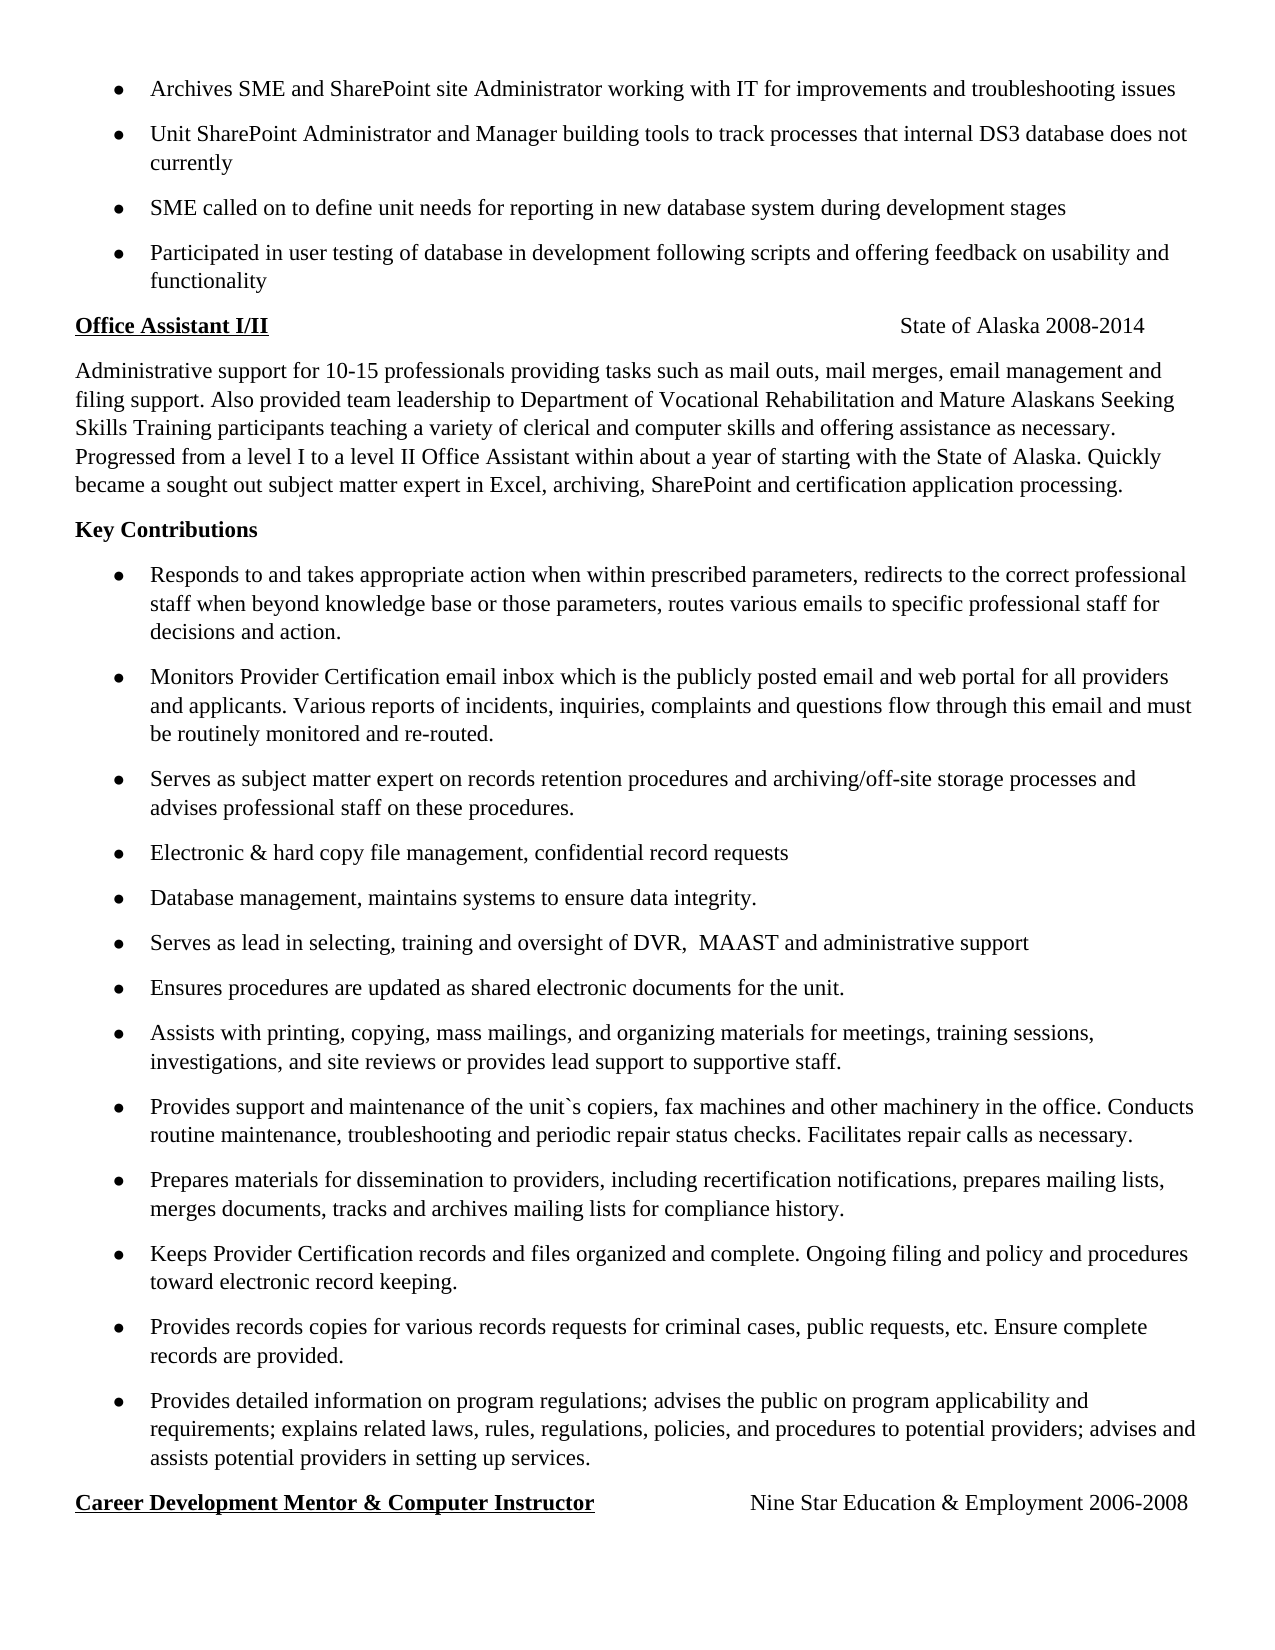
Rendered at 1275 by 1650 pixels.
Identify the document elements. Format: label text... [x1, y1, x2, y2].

list Serves as lead in selecting, training and oversight of DVR, MAAST and administrative support [112, 929, 1200, 955]
list Responds to and takes appropriate action when within prescribed parameters, redirects to the correct professional staff when beyond knowledge base or those parameters, routes various emails to specific professional staff for decisions and action. [112, 561, 1200, 644]
list Archives SME and SharePoint site Administrator working with IT for improvements and troubleshooting issues [112, 75, 1200, 101]
text Key Contributions [75, 516, 1200, 543]
list Unit SharePoint Administrator and Manager building tools to track processes that internal DS3 database does not currently [112, 120, 1200, 175]
list Keeps Provider Certification records and files organized and complete. Ongoing filing and policy and procedures toward electronic record keeping. [112, 1240, 1200, 1295]
text Administrative support for 10-15 professionals providing tasks such as mail outs, mail merges, email management and filing support. Also provided team leadership to Department of Vocational Rehabilitation and Mature Alaskans Seeking Skills Training participants teaching a variety of clerical and computer skills and offering assistance as necessary. Progressed from a level I to a level II Office Assistant within about a year of starting with the State of Alaska. Quickly became a sought out subject matter expert in Excel, archiving, SharePoint and certification application processing. [75, 357, 1200, 497]
list Provides records copies for various records requests for criminal cases, public requests, etc. Ensure complete records are provided. [112, 1313, 1200, 1368]
list Provides support and maintenance of the unit`s copiers, fax machines and other machinery in the office. Conducts routine maintenance, troubleshooting and periodic repair status checks. Facilitates repair calls as necessary. [112, 1093, 1200, 1148]
list Assists with printing, copying, mass mailings, and organizing materials for meetings, training sessions, investigations, and site reviews or provides lead support to supportive staff. [112, 1019, 1200, 1074]
text Office Assistant I/II State of Alaska 2008-2014 [75, 312, 1200, 339]
list Electronic & hard copy file management, confidential record requests [112, 839, 1200, 865]
list SME called on to define unit needs for reporting in new database system during development stages [112, 194, 1200, 220]
list Database management, maintains systems to ensure data integrity. [112, 884, 1200, 910]
list Monitors Provider Certification email inbox which is the publicly posted email and web portal for all providers and applicants. Various reports of incidents, inquiries, complaints and questions flow through this email and must be routinely monitored and re-routed. [112, 663, 1200, 747]
list Serves as subject matter expert on records retention procedures and archiving/off-site storage processes and advises professional staff on these procedures. [112, 765, 1200, 820]
list Ensures procedures are updated as shared electronic documents for the unit. [112, 974, 1200, 1001]
list Participated in user testing of database in development following scripts and offering feedback on usability and functionality [112, 239, 1200, 293]
text Career Development Mentor & Computer Instructor Nine Star Education & Employment 2006-2008 [75, 1489, 1200, 1515]
list Prepares materials for dissemination to providers, including recertification notifications, prepares mailing lists, merges documents, tracks and archives mailing lists for compliance history. [112, 1166, 1200, 1221]
list Provides detailed information on program regulations; advises the public on program applicability and requirements; explains related laws, rules, regulations, policies, and procedures to potential providers; advises and assists potential providers in setting up services. [112, 1387, 1200, 1470]
